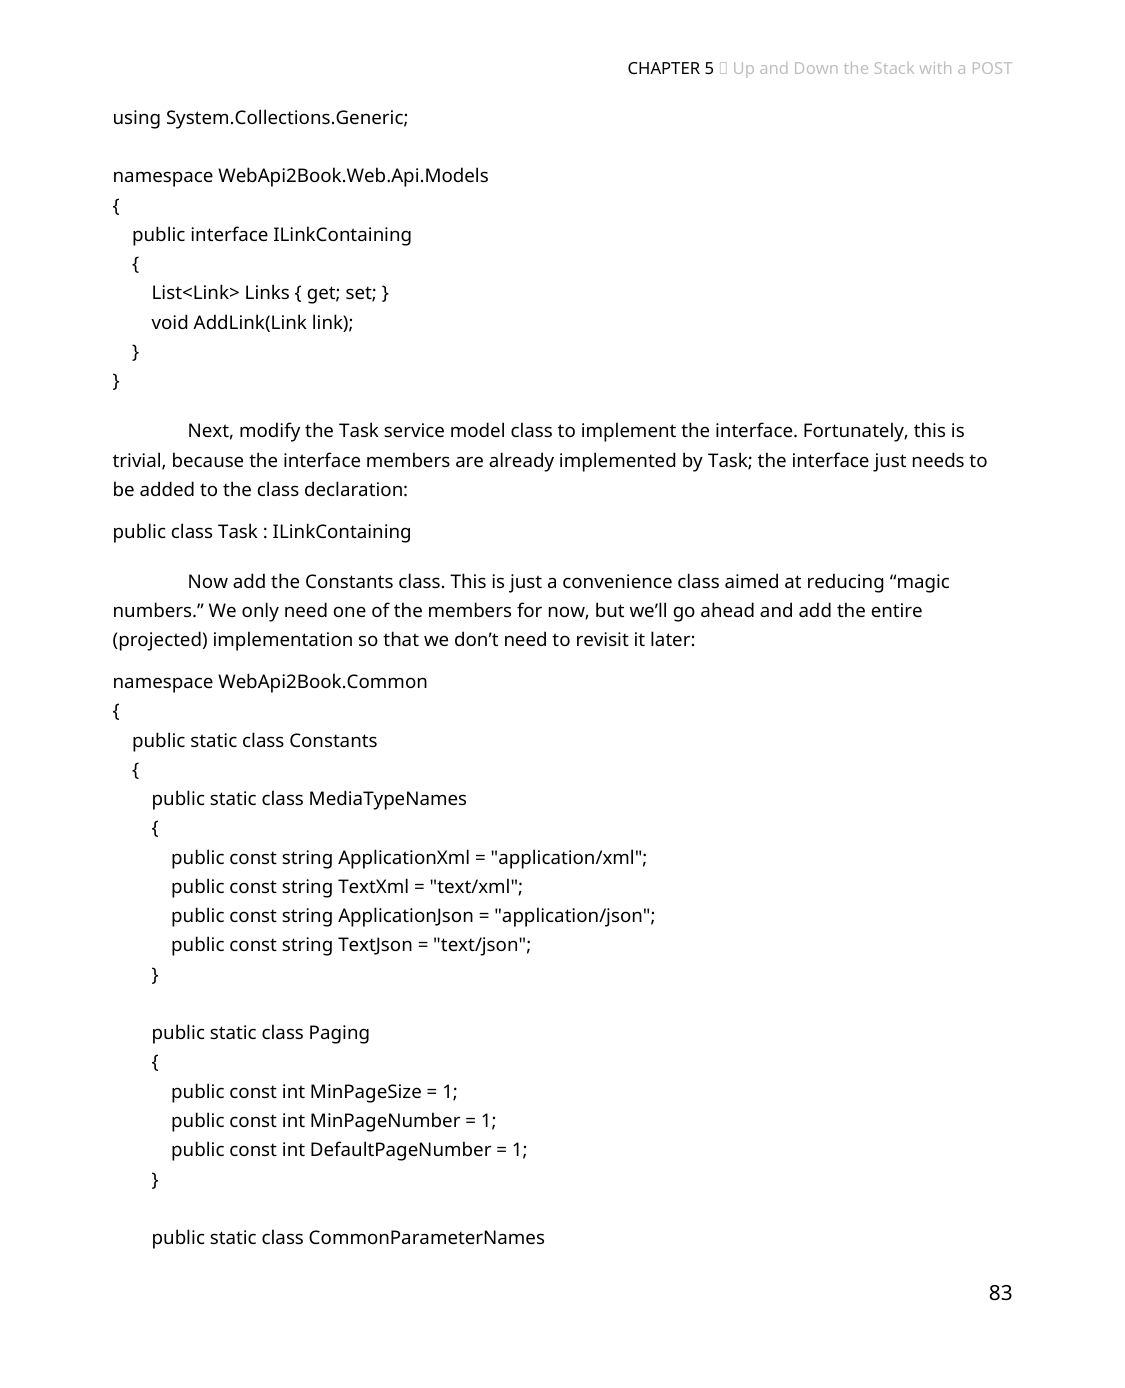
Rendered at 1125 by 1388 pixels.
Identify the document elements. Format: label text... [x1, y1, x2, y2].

text namespace WebApi2Book.Web.Api.Models [112, 163, 1012, 188]
text } [112, 1166, 1012, 1191]
text public static class Paging [112, 1019, 1012, 1045]
text public interface ILinkContaining [112, 221, 1012, 247]
text { [112, 1049, 1012, 1074]
text using System.Collections.Generic; [112, 104, 1012, 129]
text public class Task : ILinkContaining [112, 518, 1012, 543]
text } [112, 367, 1012, 393]
text public const int DefaultPageNumber = 1; [112, 1137, 1012, 1162]
text { [112, 756, 1012, 782]
text } [112, 338, 1012, 364]
text { [112, 815, 1012, 840]
text { [112, 250, 1012, 276]
text List<Link> Links { get; set; } [112, 280, 1012, 305]
text public const string TextJson = "text/json"; [112, 932, 1012, 957]
text } [112, 961, 1012, 987]
text public static class CommonParameterNames [112, 1224, 1012, 1250]
text public const string TextXml = "text/xml"; [112, 873, 1012, 899]
text public const int MinPageSize = 1; [112, 1078, 1012, 1104]
text Next, modify the Task service model class to implement the interface. Fortunately, this is trivial, because the interface members are already implemented by Task; the interface just needs to be added to the class declaration: [112, 418, 1012, 502]
text public static class MediaTypeNames [112, 785, 1012, 811]
text void AddLink(Link link); [112, 309, 1012, 334]
text namespace WebApi2Book.Common [112, 668, 1012, 694]
text public const int MinPageNumber = 1; [112, 1107, 1012, 1133]
text Now add the Constants class. This is just a convenience class aimed at reducing “magic numbers.” We only need one of the members for now, but we’ll go ahead and add the entire (projected) implementation so that we don’t need to revisit it later: [112, 568, 1012, 652]
text public const string ApplicationXml = "application/xml"; [112, 844, 1012, 869]
text { [112, 192, 1012, 217]
text { [112, 698, 1012, 723]
text public const string ApplicationJson = "application/json"; [112, 902, 1012, 928]
text public static class Constants [112, 727, 1012, 752]
